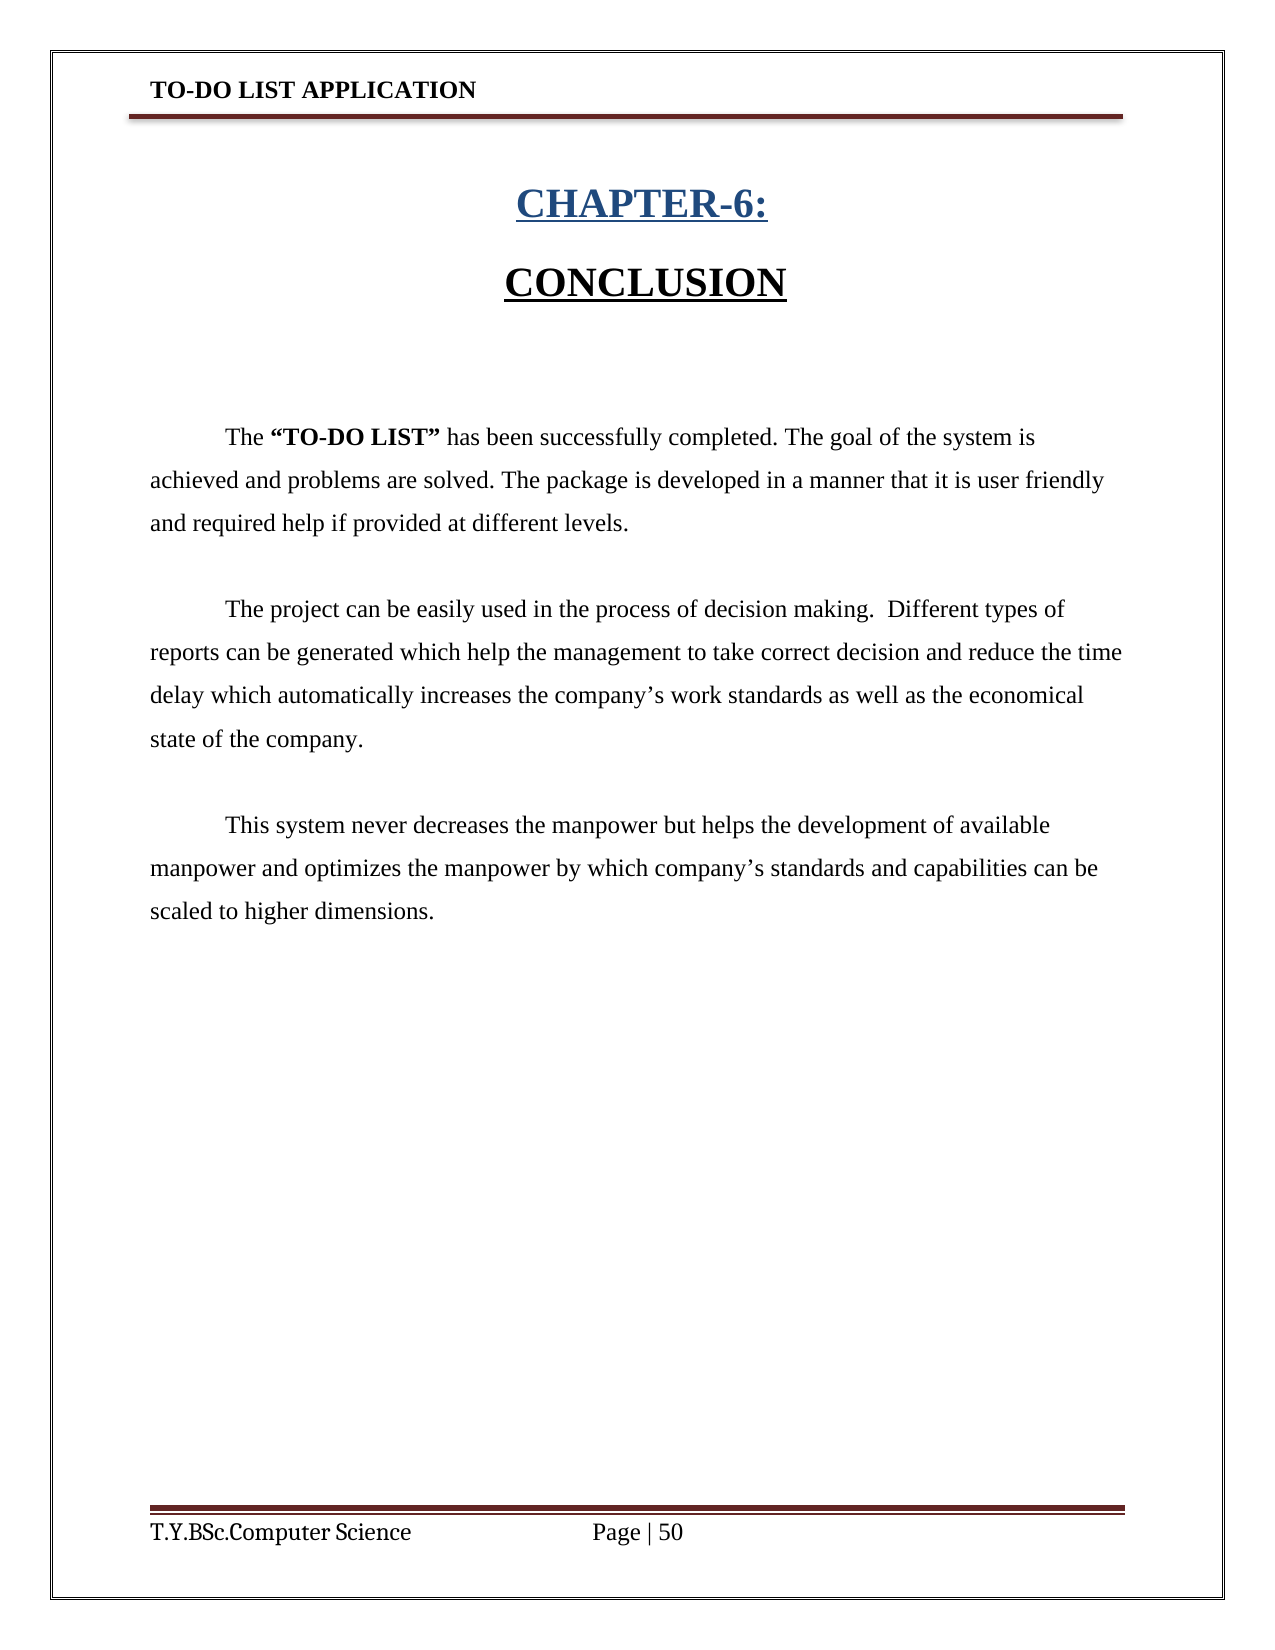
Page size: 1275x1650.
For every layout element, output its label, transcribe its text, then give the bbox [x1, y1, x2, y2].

text CONCLUSION [150, 258, 1125, 306]
text The “TO-DO LIST” has been successfully completed. The goal of the system is achieved and problems are solved. The package is developed in a manner that it is user friendly and required help if provided at different levels. [150, 422, 1125, 537]
text This system never decreases the manpower but helps the development of available manpower and optimizes the manpower by which company’s standards and capabilities can be scaled to higher dimensions. [150, 810, 1125, 925]
text The project can be easily used in the process of decision making. Different types of reports can be generated which help the management to take correct decision and reduce the time delay which automatically increases the company’s work standards as well as the economical state of the company. [150, 594, 1125, 752]
text CHAPTER-6: [150, 179, 1125, 227]
